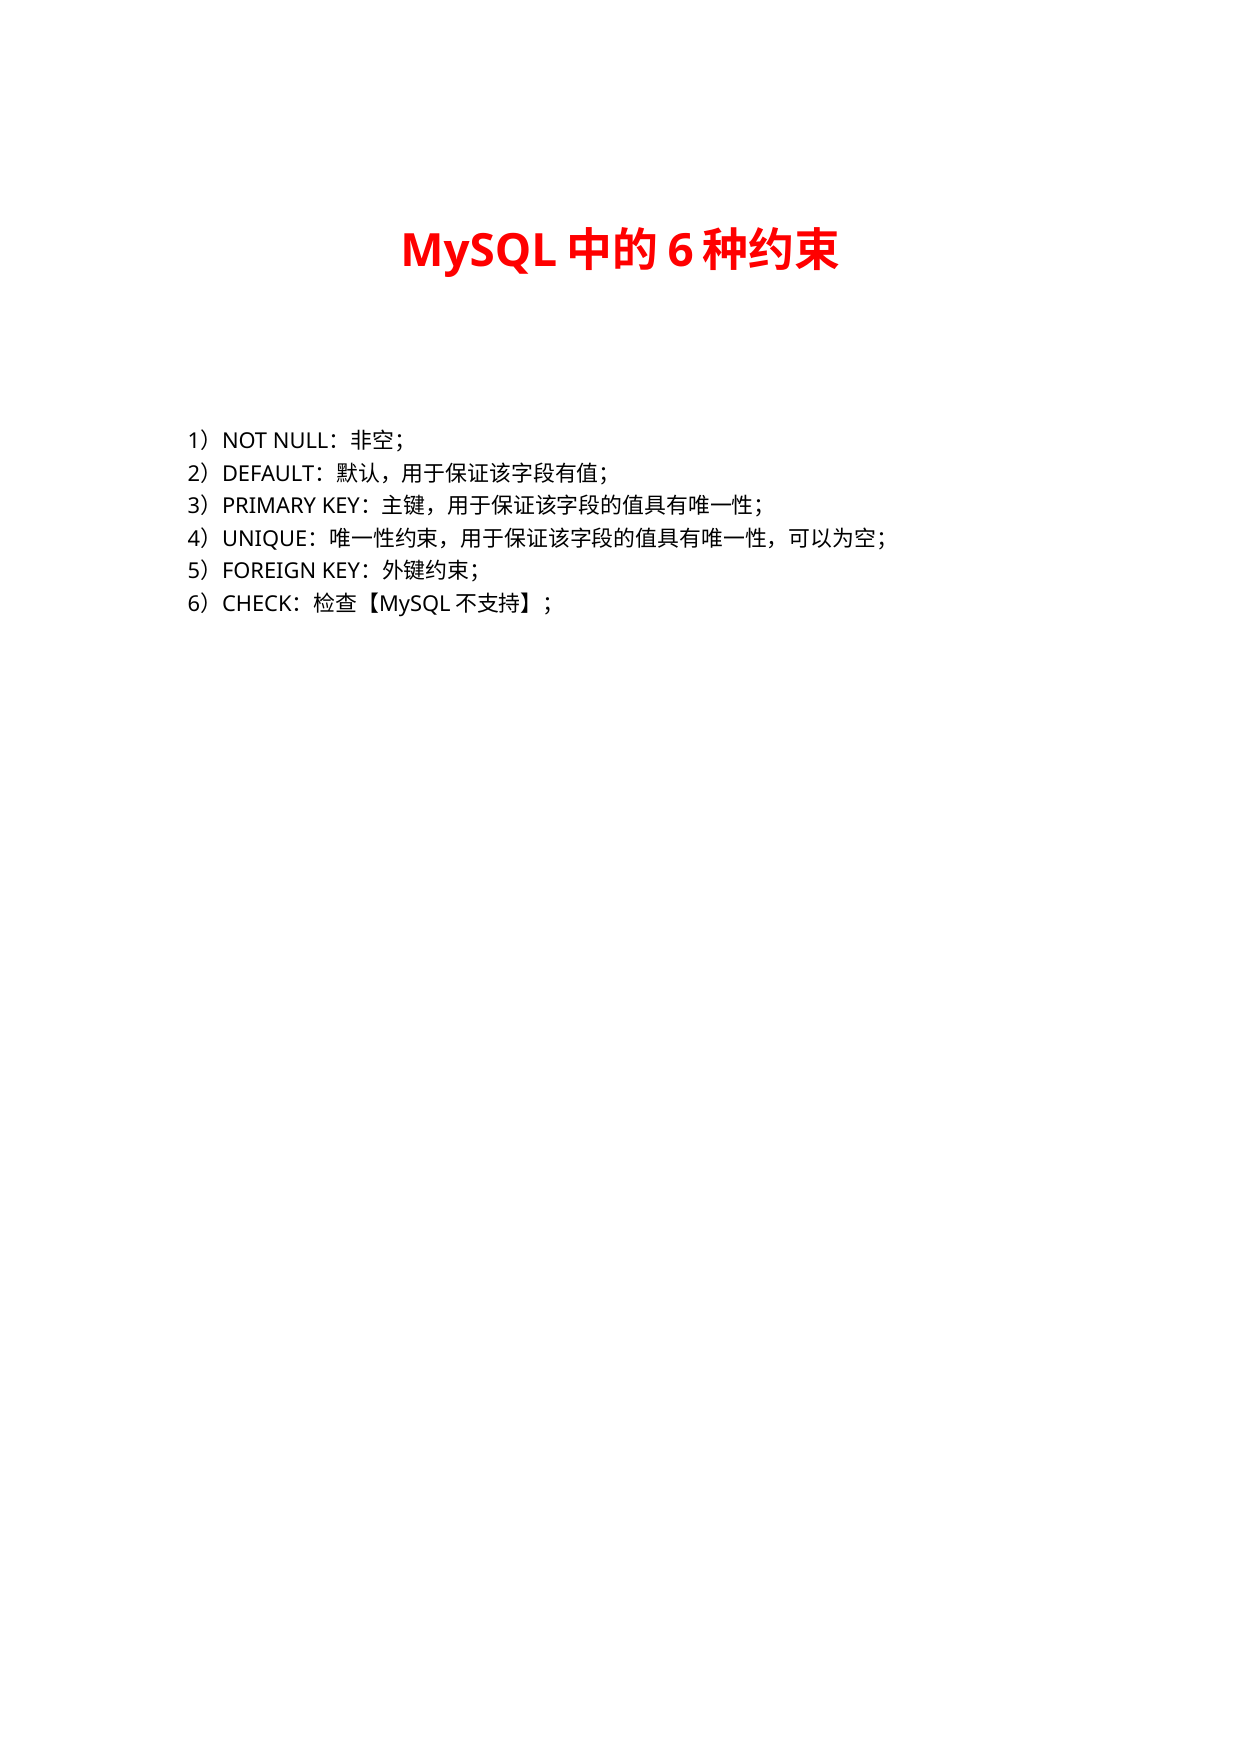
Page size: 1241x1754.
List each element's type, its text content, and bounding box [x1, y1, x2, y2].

text 1）NOT NULL：非空； [187, 423, 1053, 456]
subtitle MySQL中的6种约束 [187, 197, 1053, 295]
text 3）PRIMARY KEY：主键，用于保证该字段的值具有唯一性； [187, 488, 1053, 521]
text 2）DEFAULT：默认，用于保证该字段有值； [187, 456, 1053, 488]
text 5）FOREIGN KEY：外键约束； [187, 553, 1053, 586]
text 6）CHECK：检查【MySQL不支持】； [187, 586, 1053, 618]
text 4）UNIQUE：唯一性约束，用于保证该字段的值具有唯一性，可以为空； [187, 521, 1053, 553]
